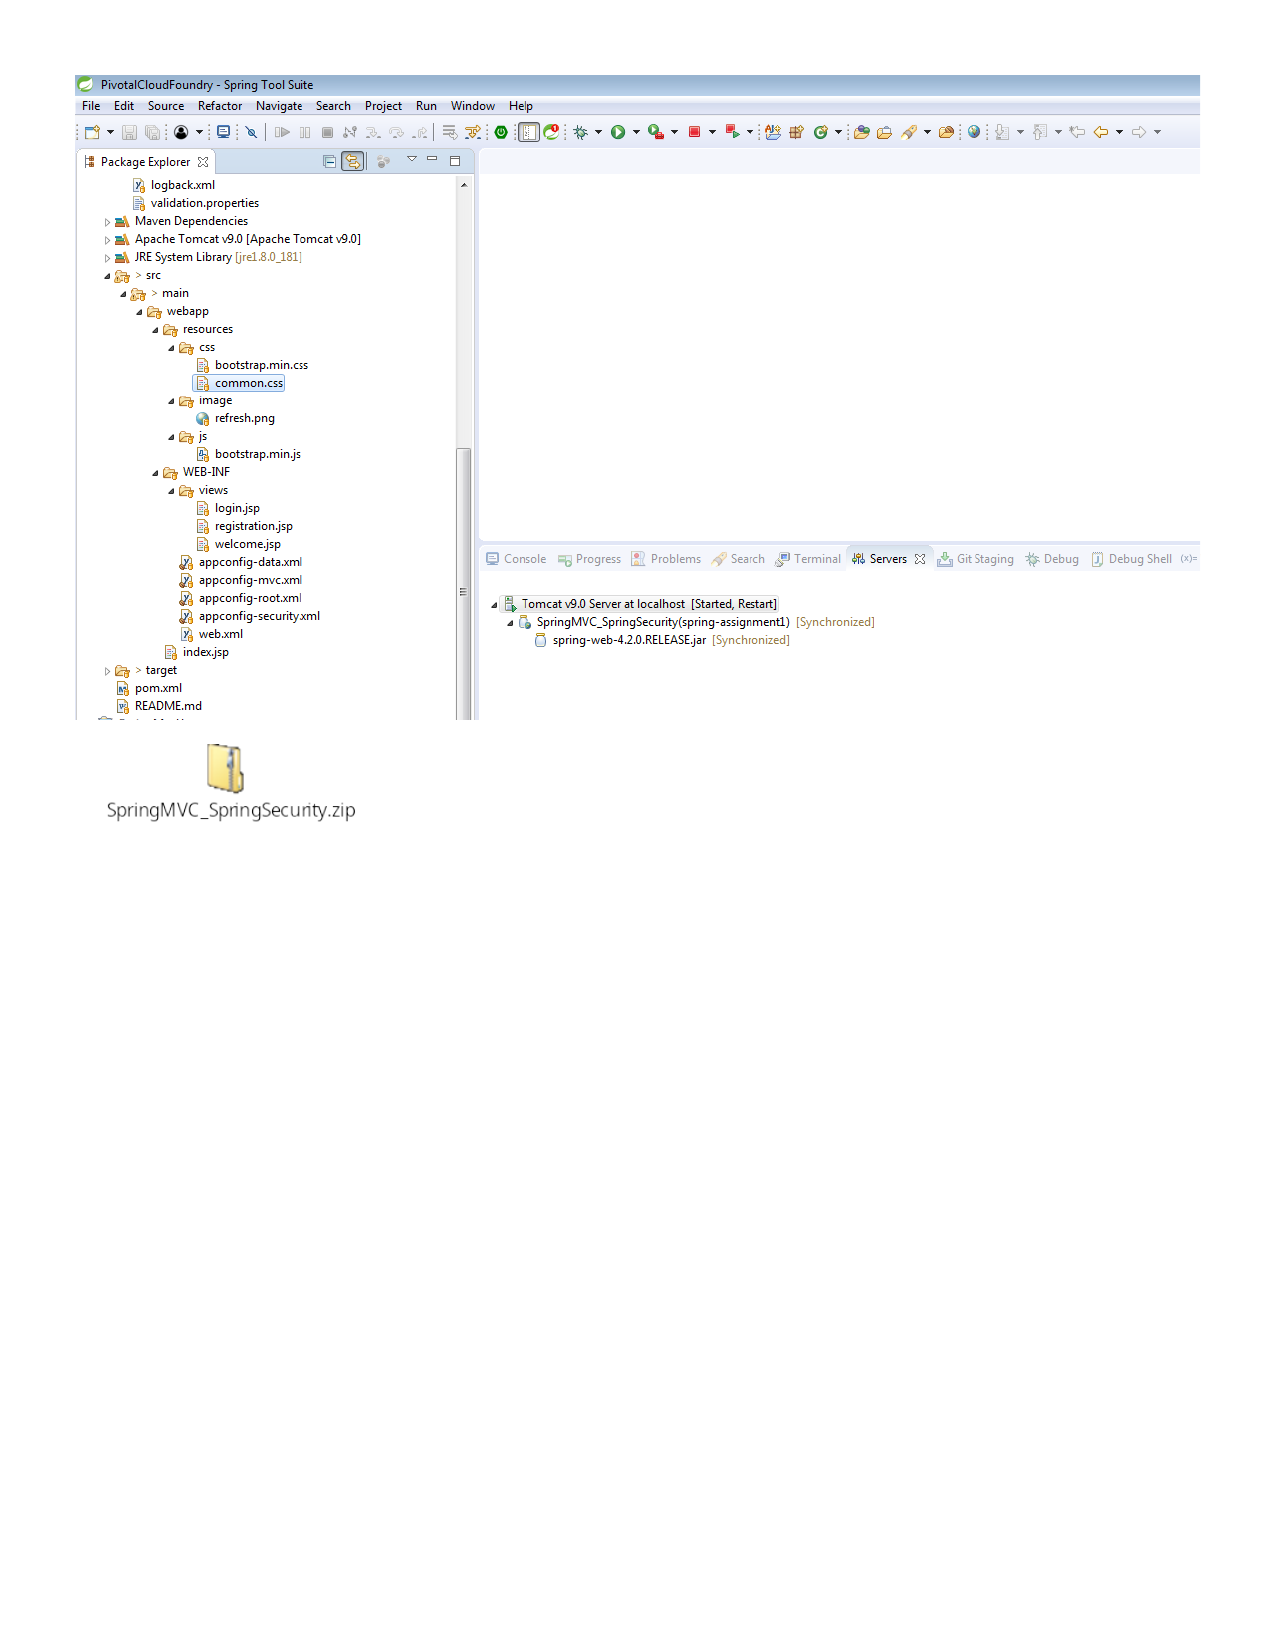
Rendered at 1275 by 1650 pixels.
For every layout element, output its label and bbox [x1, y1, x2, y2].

picture [75, 75, 1200, 720]
